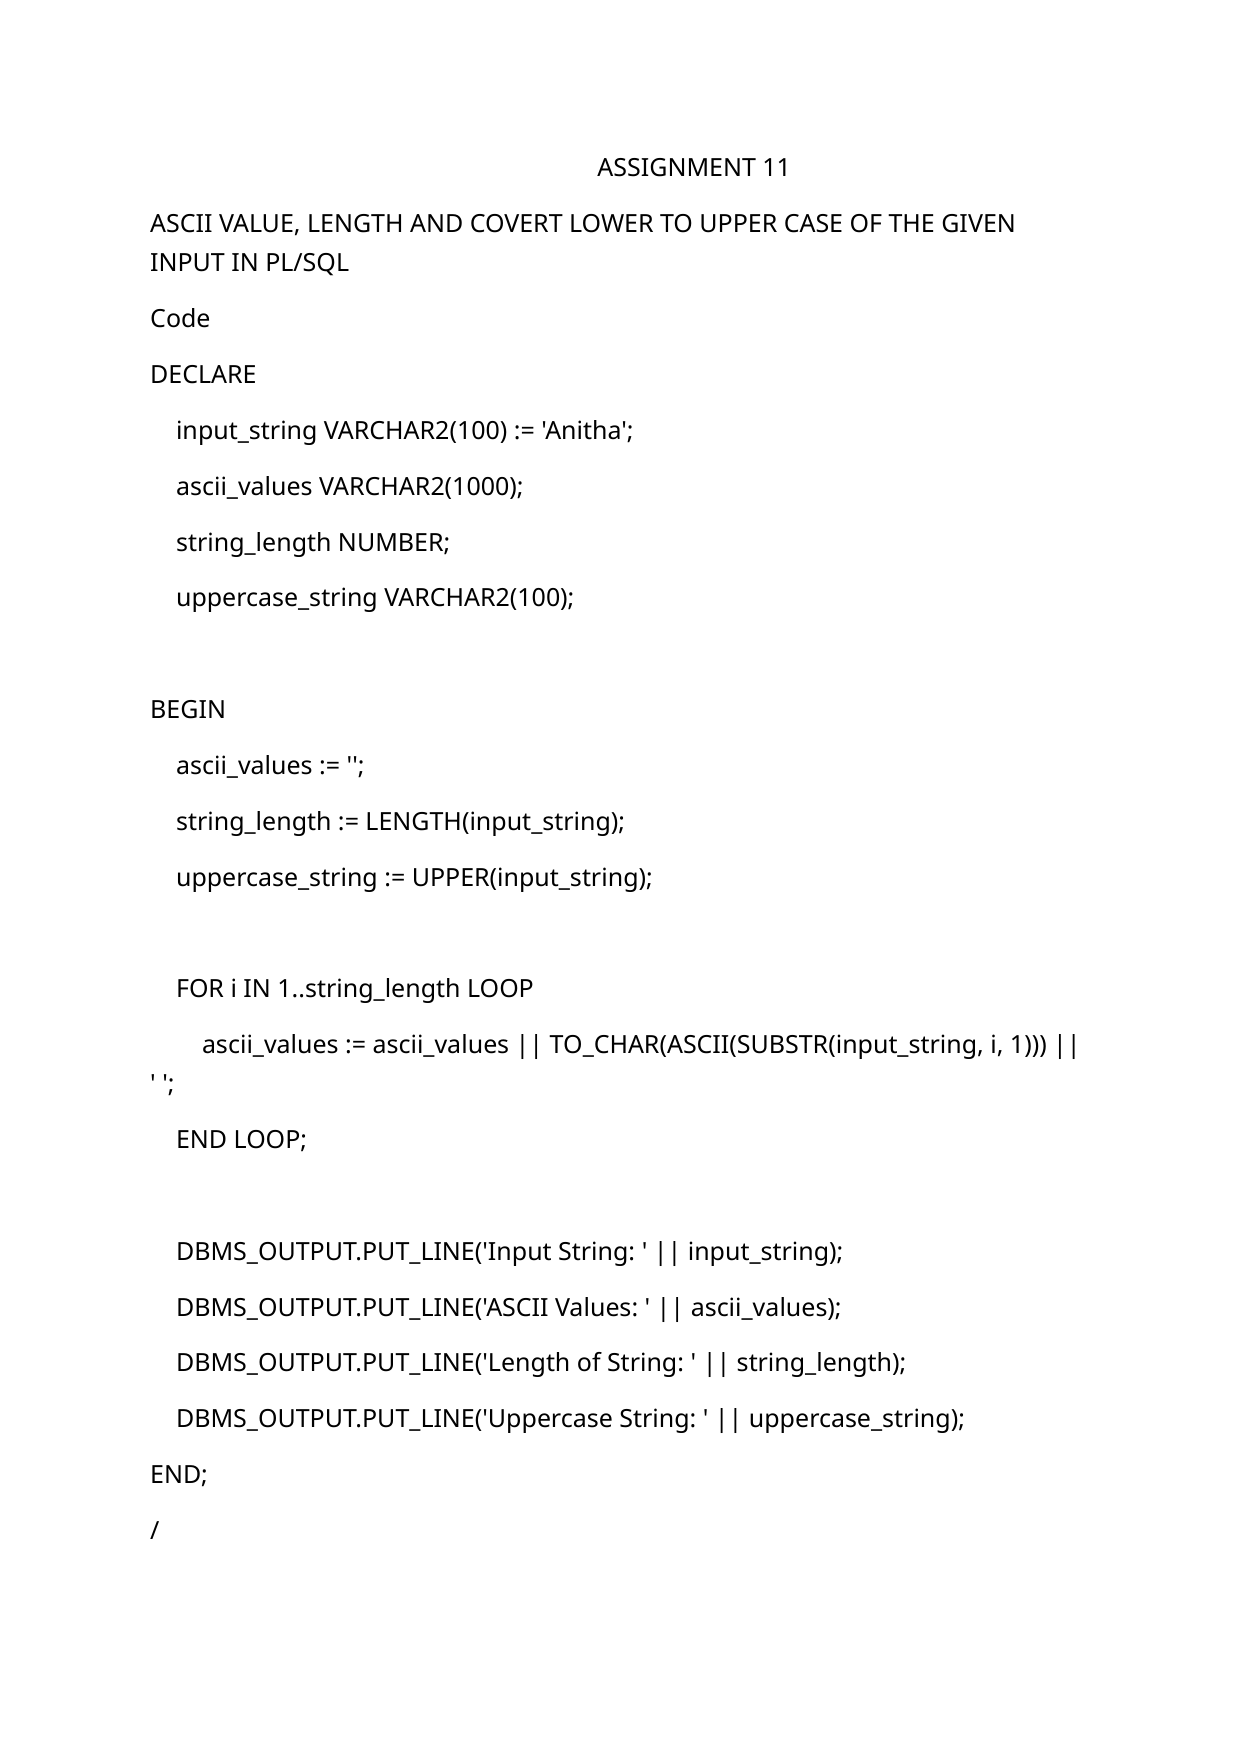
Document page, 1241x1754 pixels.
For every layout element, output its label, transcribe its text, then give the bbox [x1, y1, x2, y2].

text BEGIN [150, 692, 1090, 726]
text DBMS_OUTPUT.PUT_LINE('Input String: ' || input_string); [150, 1233, 1090, 1267]
text string_length NUMBER; [150, 524, 1090, 558]
text DBMS_OUTPUT.PUT_LINE('ASCII Values: ' || ascii_values); [150, 1289, 1090, 1323]
text ascii_values VARCHAR2(1000); [150, 468, 1090, 502]
text uppercase_string VARCHAR2(100); [150, 580, 1090, 614]
text Code [150, 301, 1090, 335]
text ASCII VALUE, LENGTH AND COVERT LOWER TO UPPER CASE OF THE GIVEN INPUT IN PL/SQL [150, 206, 1090, 279]
text string_length := LENGTH(input_string); [150, 803, 1090, 837]
text FOR i IN 1..string_length LOOP [150, 971, 1090, 1005]
text END LOOP; [150, 1122, 1090, 1156]
text DBMS_OUTPUT.PUT_LINE('Uppercase String: ' || uppercase_string); [150, 1401, 1090, 1435]
text / [150, 1512, 1090, 1547]
text DBMS_OUTPUT.PUT_LINE('Length of String: ' || string_length); [150, 1345, 1090, 1379]
text ASSIGNMENT 11 [150, 150, 1090, 184]
text END; [150, 1457, 1090, 1491]
text DECLARE [150, 357, 1090, 391]
text ascii_values := ascii_values || TO_CHAR(ASCII(SUBSTR(input_string, i, 1))) || ' '; [150, 1027, 1090, 1100]
text ascii_values := ''; [150, 747, 1090, 782]
text input_string VARCHAR2(100) := 'Anitha'; [150, 412, 1090, 447]
text uppercase_string := UPPER(input_string); [150, 859, 1090, 893]
